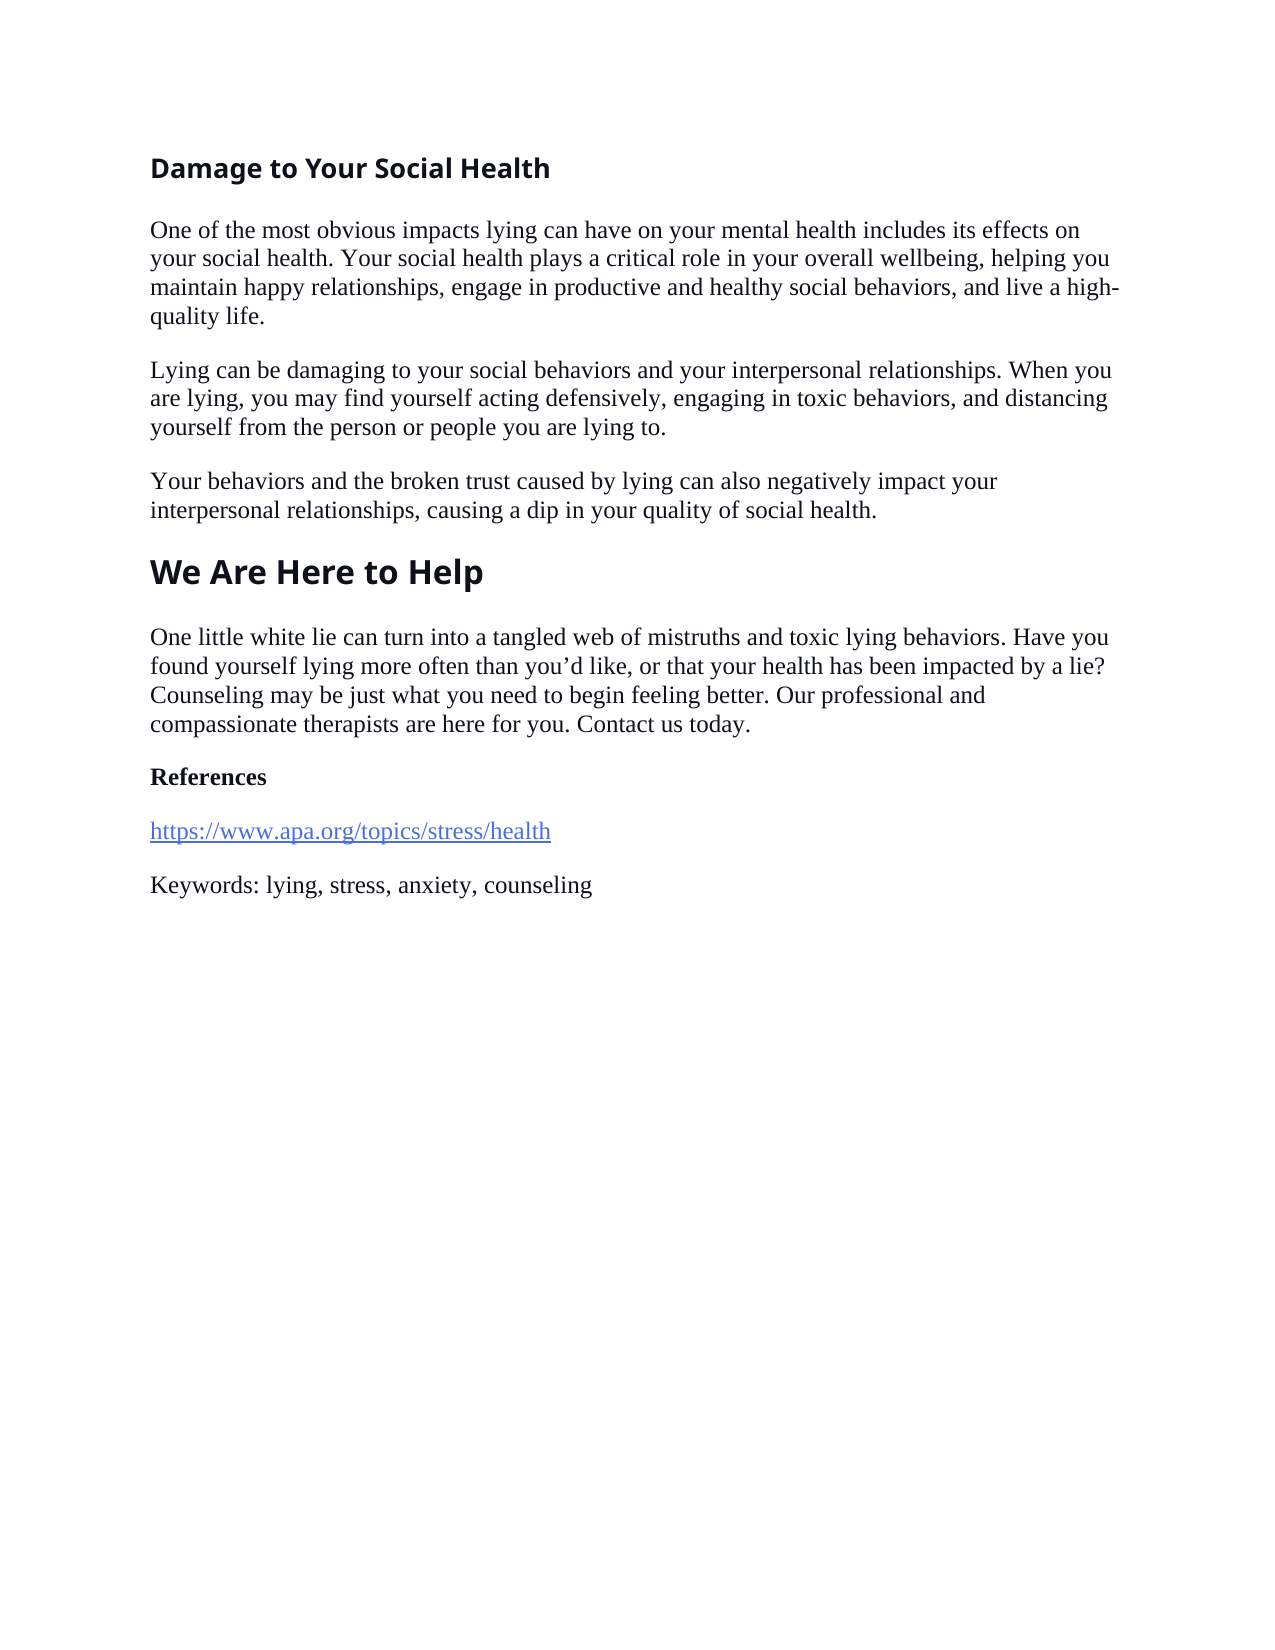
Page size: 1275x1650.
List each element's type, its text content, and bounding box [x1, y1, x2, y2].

text One little white lie can turn into a tangled web of mistruths and toxic lying behaviors. Have you found yourself lying more often than you’d like, or that your health has been impacted by a lie? Counseling may be just what you need to begin feeling better. Our professional and compassionate therapists are here for you. Contact us today. [150, 622, 1125, 737]
text References [150, 762, 1125, 791]
text https://www.apa.org/topics/stress/health [150, 816, 1125, 845]
subtitle We Are Here to Help [150, 548, 1125, 594]
text Your behaviors and the broken trust caused by lying can also negatively impact your interpersonal relationships, causing a dip in your quality of social health. [150, 466, 1125, 523]
text Keywords: lying, stress, anxiety, counseling [150, 870, 1125, 899]
subtitle Damage to Your Social Health [150, 150, 1125, 187]
text One of the most obvious impacts lying can have on your mental health includes its effects on your social health. Your social health plays a critical role in your overall wellbeing, helping you maintain happy relationships, engage in productive and healthy social behaviors, and live a high-quality life. [150, 215, 1125, 330]
text Lying can be damaging to your social behaviors and your interpersonal relationships. When you are lying, you may find yourself acting defensively, engaging in toxic behaviors, and distancing yourself from the person or people you are lying to. [150, 355, 1125, 441]
